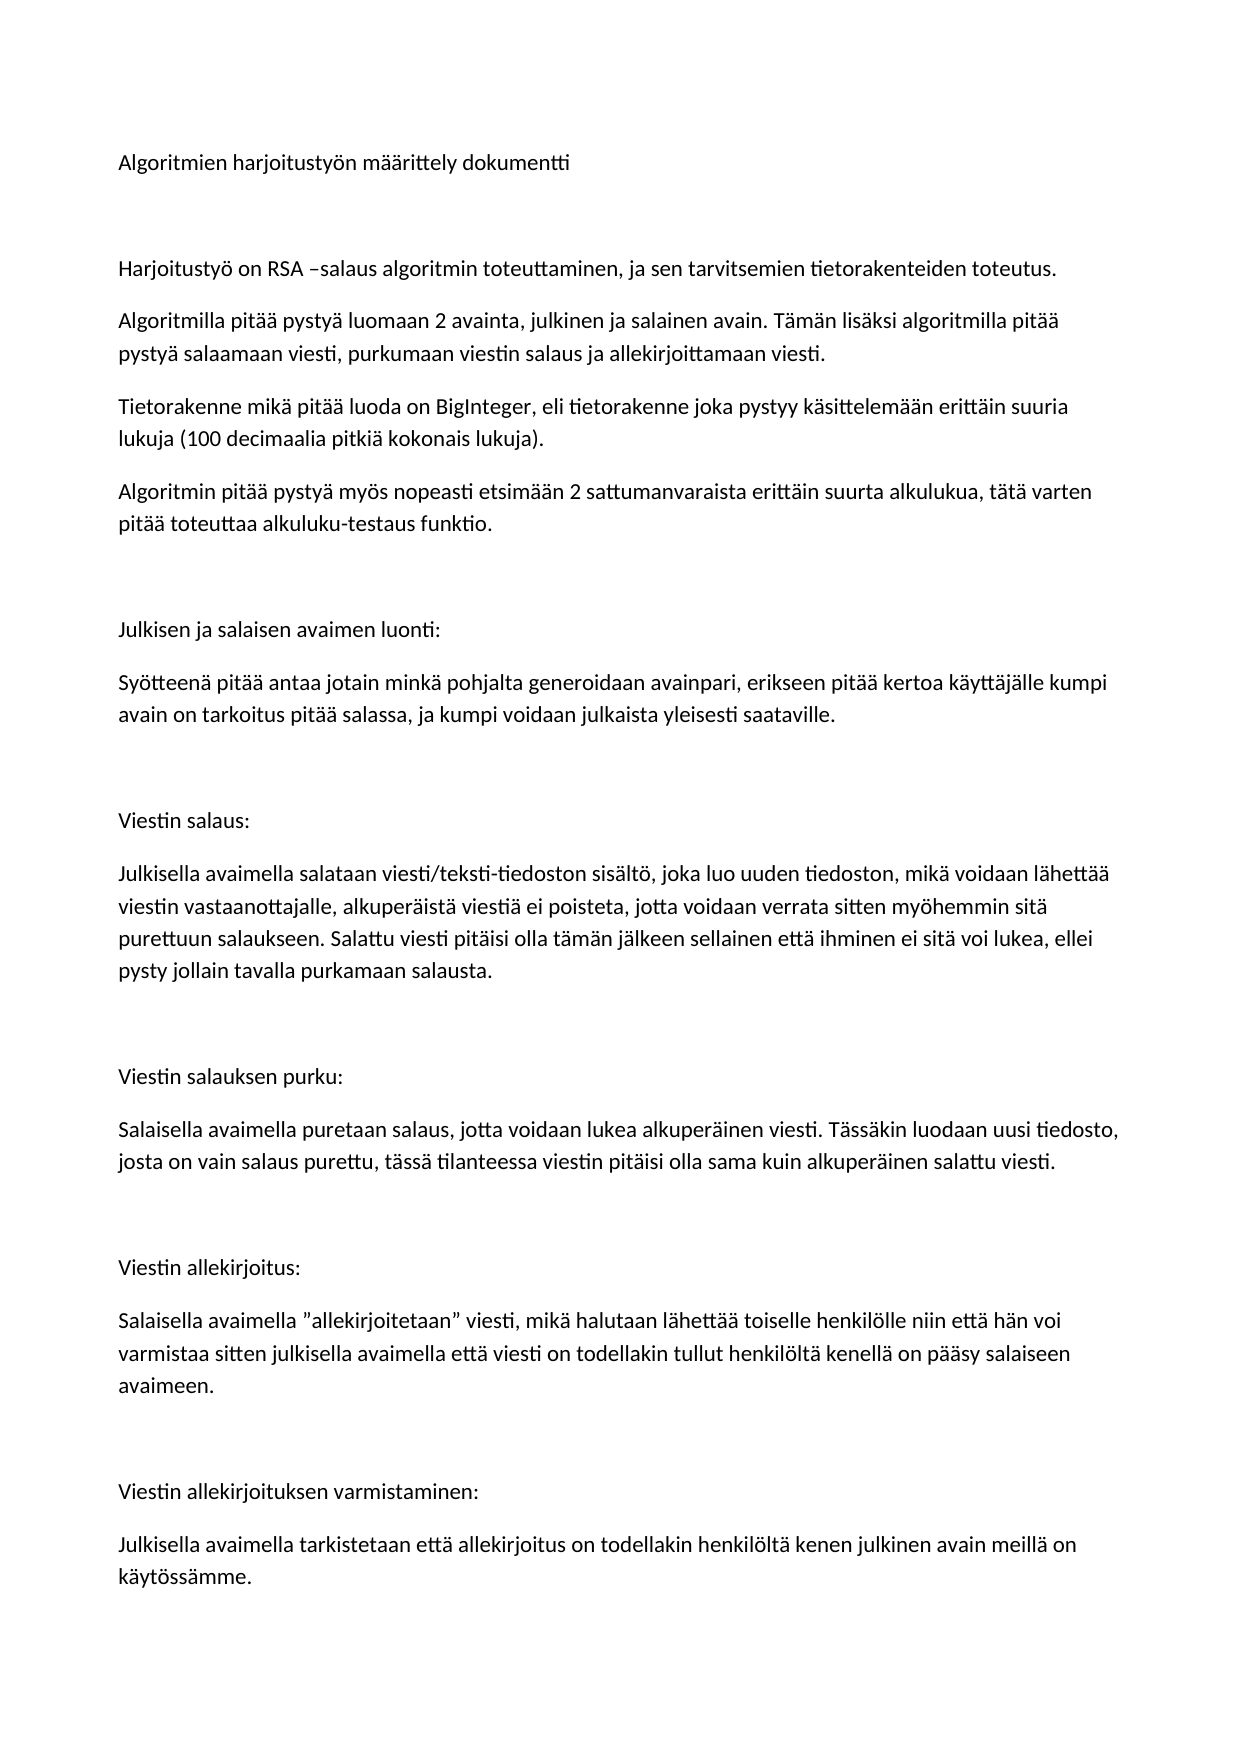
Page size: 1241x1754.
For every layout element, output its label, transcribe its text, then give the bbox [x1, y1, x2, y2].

text Julkisella avaimella tarkistetaan että allekirjoitus on todellakin henkilöltä kenen julkinen avain meillä on käytössämme. [118, 1530, 1122, 1590]
text Harjoitustyö on RSA –salaus algoritmin toteuttaminen, ja sen tarvitsemien tietorakenteiden toteutus. [118, 254, 1122, 282]
text Tietorakenne mikä pitää luoda on BigInteger, eli tietorakenne joka pystyy käsittelemään erittäin suuria lukuja (100 decimaalia pitkiä kokonais lukuja). [118, 392, 1122, 452]
text Viestin allekirjoitus: [118, 1253, 1122, 1281]
text Julkisen ja salaisen avaimen luonti: [118, 615, 1122, 643]
text Algoritmien harjoitustyön määrittely dokumentti [118, 148, 1122, 176]
text Viestin salauksen purku: [118, 1062, 1122, 1090]
text Algoritmin pitää pystyä myös nopeasti etsimään 2 sattumanvaraista erittäin suurta alkulukua, tätä varten pitää toteuttaa alkuluku-testaus funktio. [118, 477, 1122, 537]
text Salaisella avaimella ”allekirjoitetaan” viesti, mikä halutaan lähettää toiselle henkilölle niin että hän voi varmistaa sitten julkisella avaimella että viesti on todellakin tullut henkilöltä kenellä on pääsy salaiseen avaimeen. [118, 1306, 1122, 1399]
text Julkisella avaimella salataan viesti/teksti-tiedoston sisältö, joka luo uuden tiedoston, mikä voidaan lähettää viestin vastaanottajalle, alkuperäistä viestiä ei poisteta, jotta voidaan verrata sitten myöhemmin sitä purettuun salaukseen. Salattu viesti pitäisi olla tämän jälkeen sellainen että ihminen ei sitä voi lukea, ellei pysty jollain tavalla purkamaan salausta. [118, 859, 1122, 984]
text Syötteenä pitää antaa jotain minkä pohjalta generoidaan avainpari, erikseen pitää kertoa käyttäjälle kumpi avain on tarkoitus pitää salassa, ja kumpi voidaan julkaista yleisesti saataville. [118, 668, 1122, 728]
text Algoritmilla pitää pystyä luomaan 2 avainta, julkinen ja salainen avain. Tämän lisäksi algoritmilla pitää pystyä salaamaan viesti, purkumaan viestin salaus ja allekirjoittamaan viesti. [118, 307, 1122, 367]
text Salaisella avaimella puretaan salaus, jotta voidaan lukea alkuperäinen viesti. Tässäkin luodaan uusi tiedosto, josta on vain salaus purettu, tässä tilanteessa viestin pitäisi olla sama kuin alkuperäinen salattu viesti. [118, 1115, 1122, 1175]
text Viestin salaus: [118, 807, 1122, 834]
text Viestin allekirjoituksen varmistaminen: [118, 1477, 1122, 1505]
